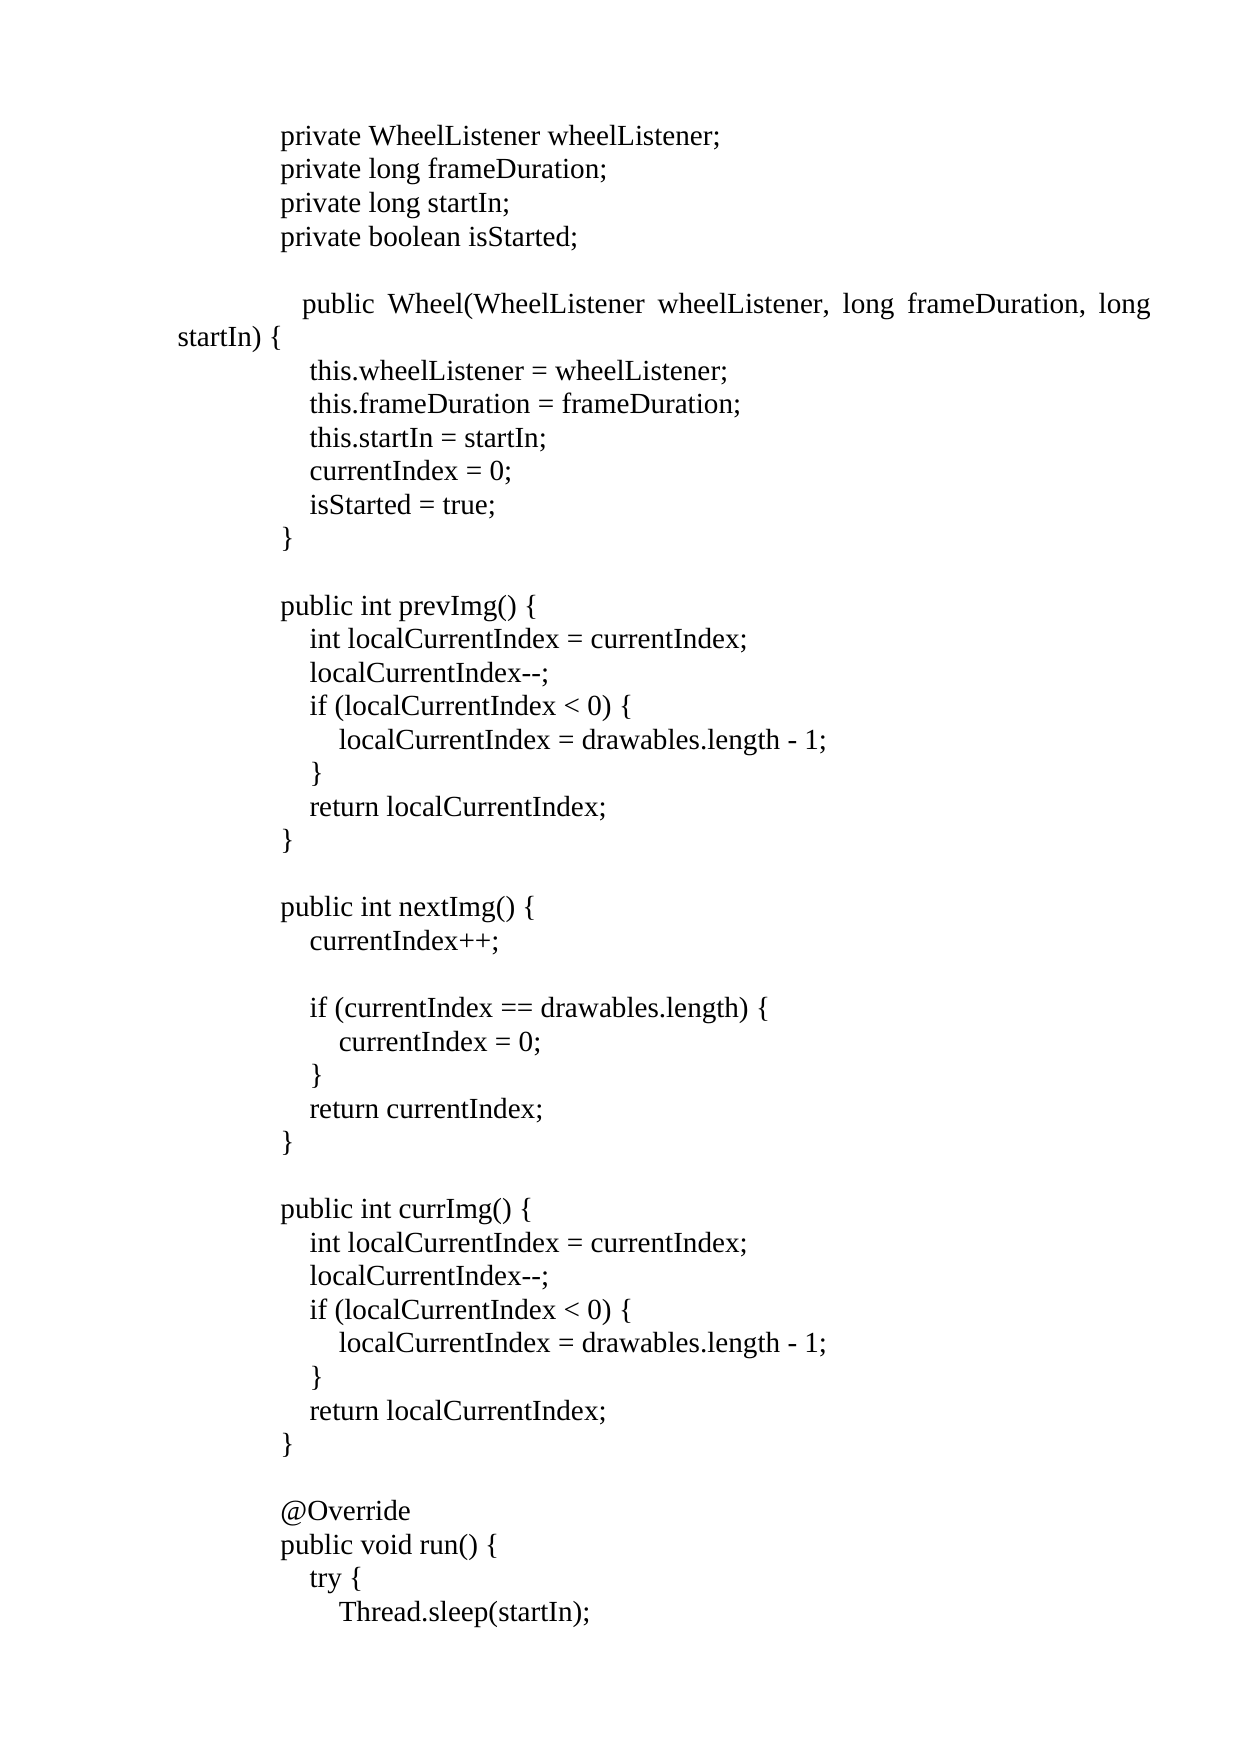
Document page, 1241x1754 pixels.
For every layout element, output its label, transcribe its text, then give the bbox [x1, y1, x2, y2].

text } [177, 1124, 1152, 1158]
text currentIndex = 0; [177, 453, 1152, 487]
text private long frameDuration; [177, 152, 1152, 185]
text private boolean isStarted; [177, 219, 1152, 252]
text return localCurrentIndex; [177, 1393, 1152, 1426]
text public Wheel(WheelListener wheelListener, long frameDuration, long startIn) { [177, 286, 1152, 353]
text localCurrentIndex = drawables.length - 1; [177, 1326, 1152, 1359]
text if (currentIndex == drawables.length) { [177, 990, 1152, 1024]
text } [177, 755, 1152, 789]
text isStarted = true; [177, 487, 1152, 521]
text private long startIn; [177, 185, 1152, 219]
text this.frameDuration = frameDuration; [177, 386, 1152, 420]
text localCurrentIndex--; [177, 1258, 1152, 1292]
text this.startIn = startIn; [177, 420, 1152, 453]
text public int currImg() { [177, 1191, 1152, 1225]
text localCurrentIndex = drawables.length - 1; [177, 722, 1152, 755]
text } [177, 822, 1152, 856]
text if (localCurrentIndex < 0) { [177, 1292, 1152, 1326]
text } [177, 1359, 1152, 1393]
text if (localCurrentIndex < 0) { [177, 688, 1152, 722]
text int localCurrentIndex = currentIndex; [177, 1225, 1152, 1258]
text } [177, 1426, 1152, 1460]
text @Override [177, 1493, 1152, 1527]
text public int nextImg() { [177, 889, 1152, 923]
text localCurrentIndex--; [177, 655, 1152, 688]
text private WheelListener wheelListener; [177, 118, 1152, 152]
text currentIndex++; [177, 923, 1152, 957]
text try { [177, 1560, 1152, 1594]
text return localCurrentIndex; [177, 789, 1152, 822]
text public void run() { [177, 1527, 1152, 1560]
text currentIndex = 0; [177, 1024, 1152, 1057]
text Thread.sleep(startIn); [177, 1594, 1152, 1627]
text this.wheelListener = wheelListener; [177, 353, 1152, 386]
text return currentIndex; [177, 1091, 1152, 1124]
text } [177, 1057, 1152, 1091]
text } [177, 521, 1152, 554]
text public int prevImg() { [177, 588, 1152, 621]
text int localCurrentIndex = currentIndex; [177, 621, 1152, 655]
